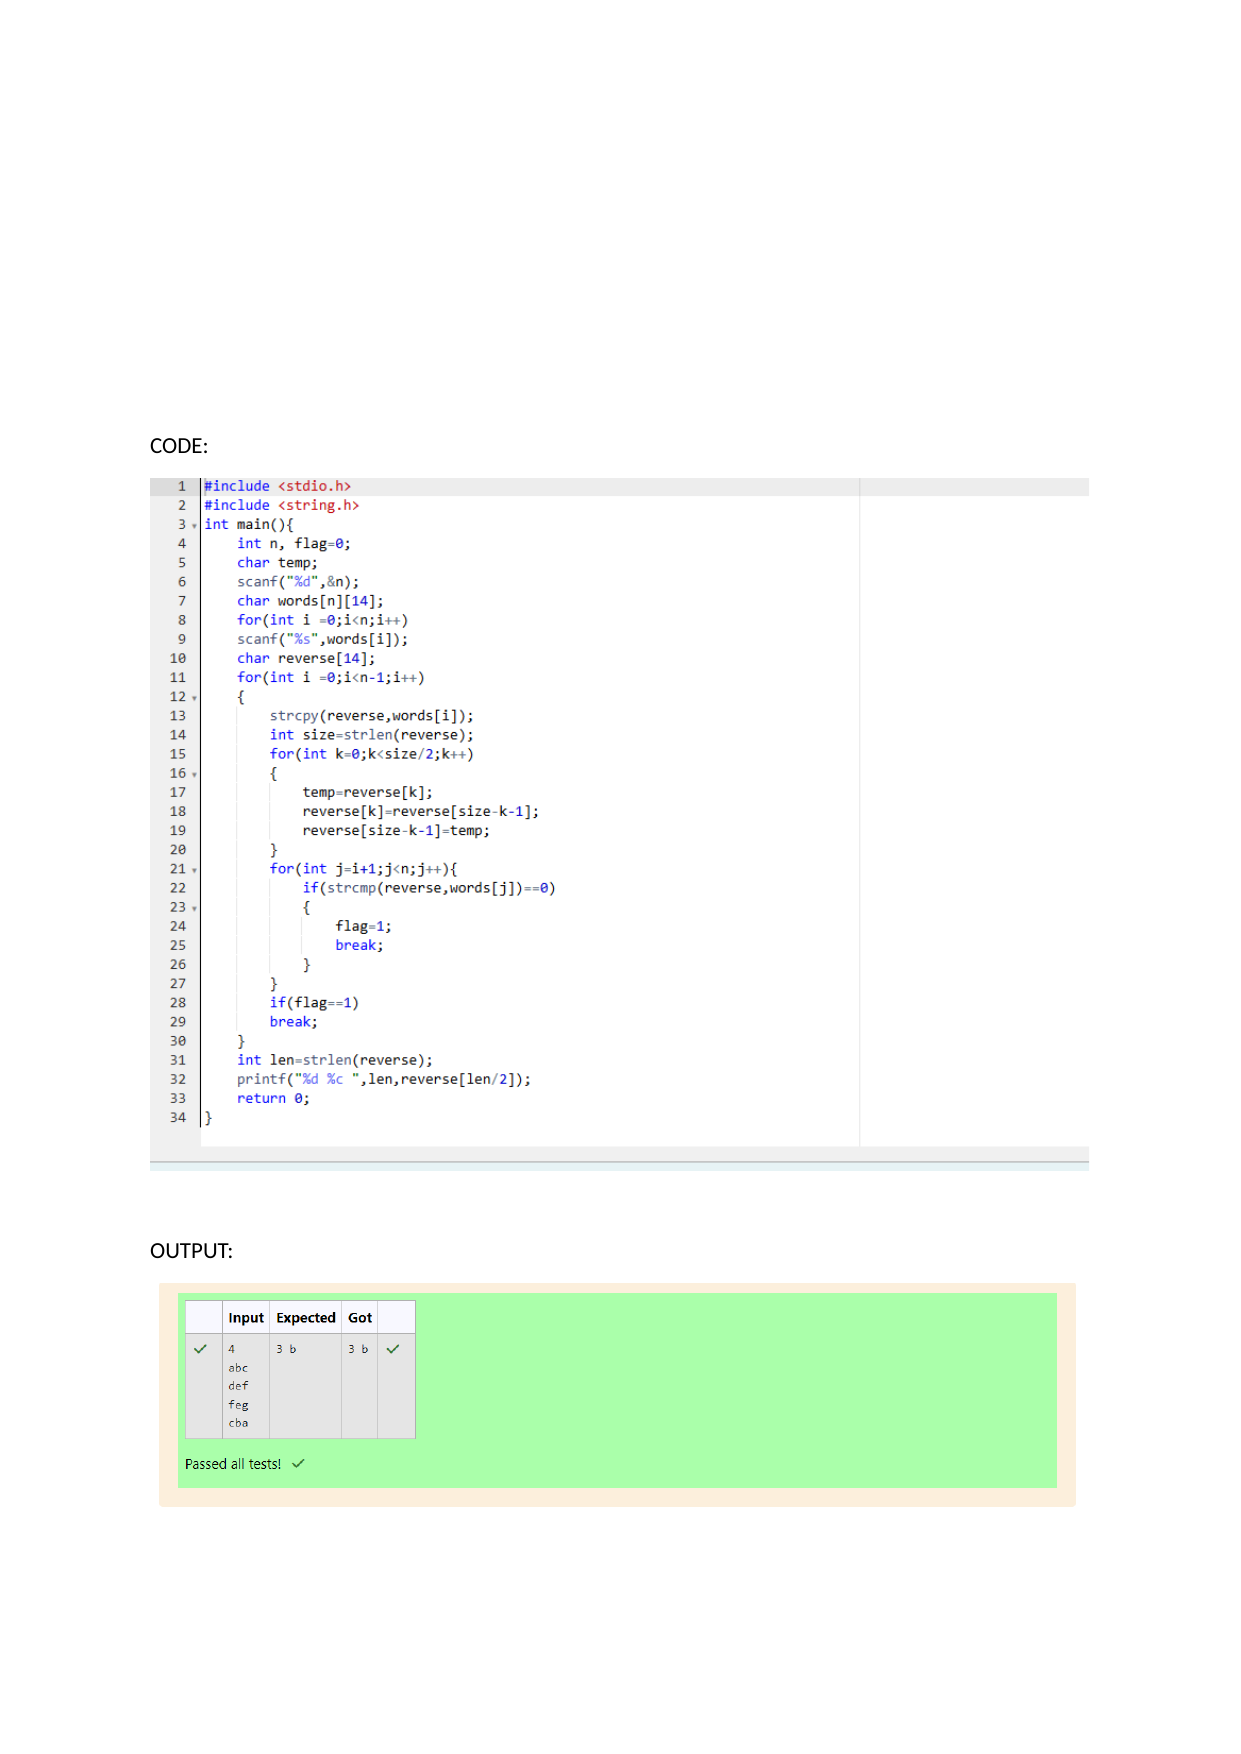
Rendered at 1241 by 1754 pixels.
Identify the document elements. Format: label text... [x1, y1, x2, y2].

picture [150, 1283, 1091, 1518]
picture [150, 478, 1090, 1171]
text OUTPUT: [150, 1237, 1090, 1264]
text CODE: [150, 431, 1090, 459]
